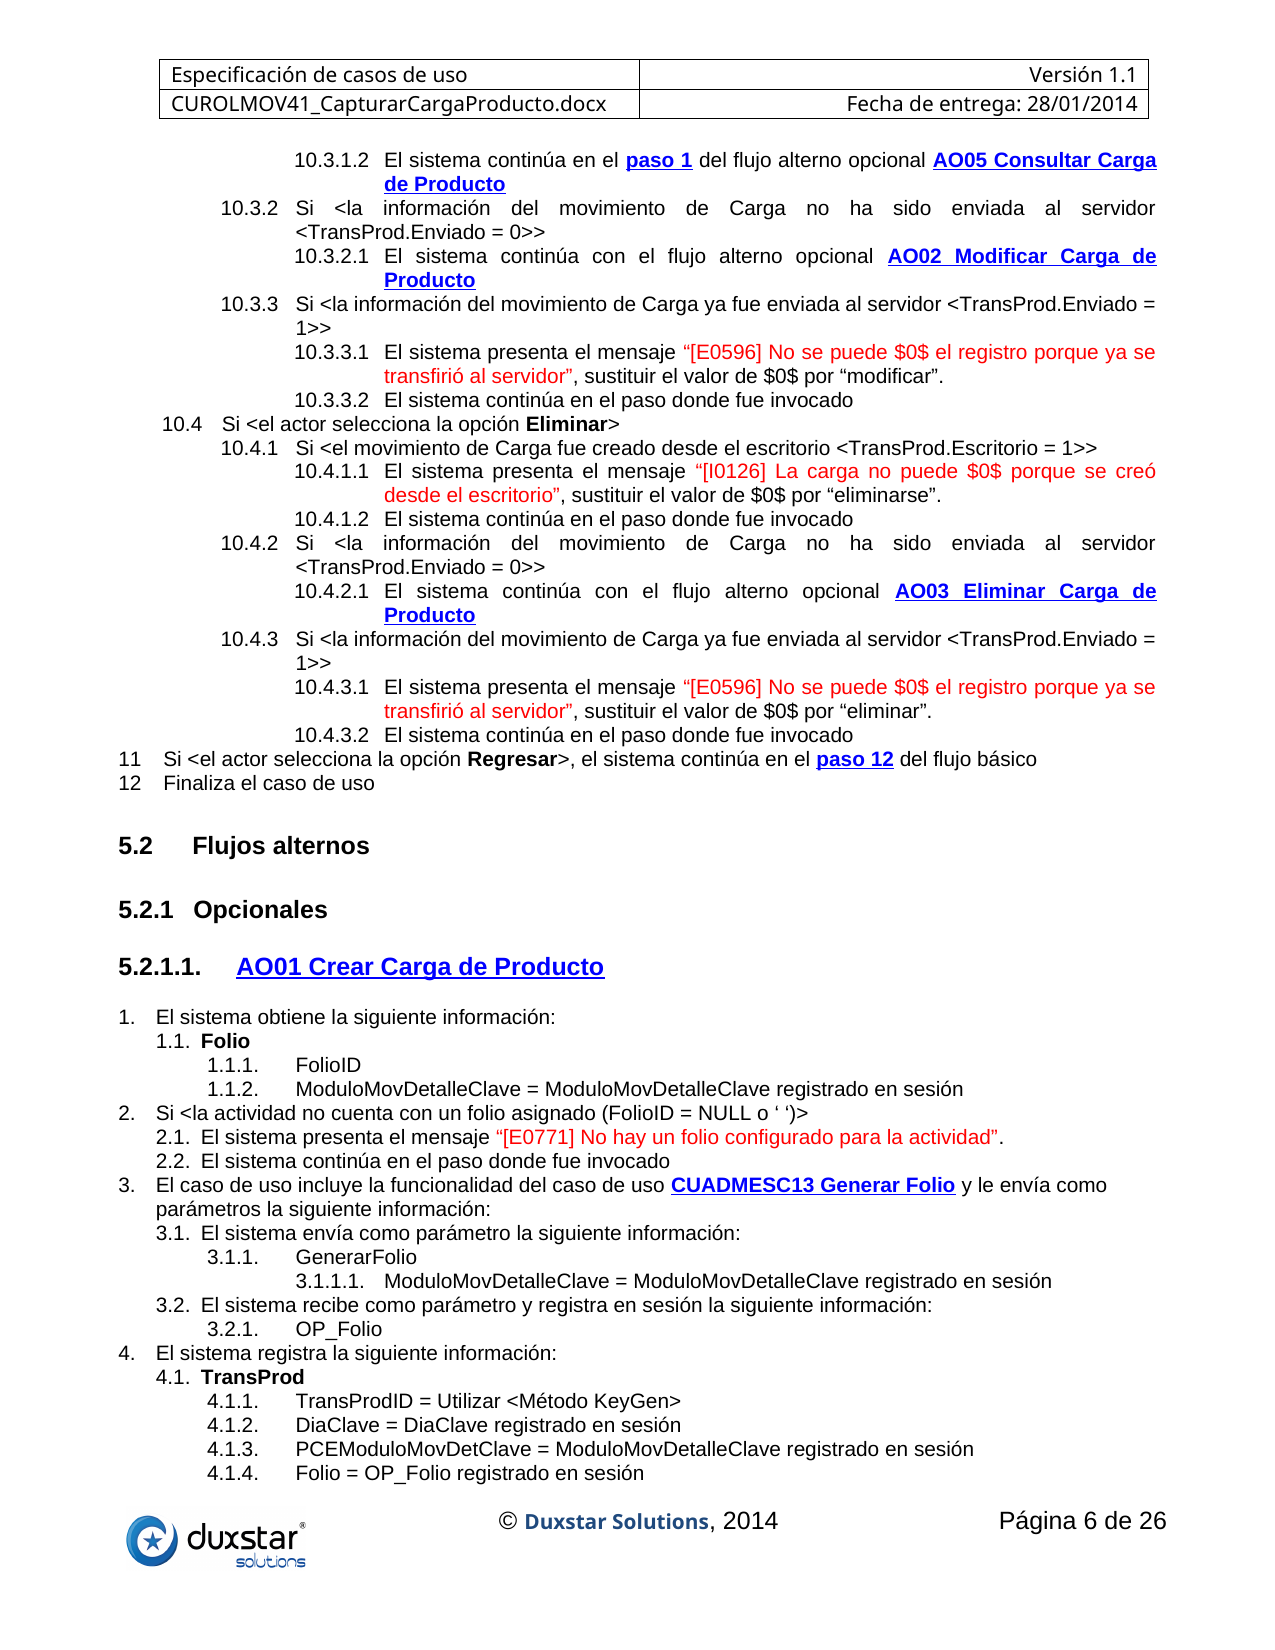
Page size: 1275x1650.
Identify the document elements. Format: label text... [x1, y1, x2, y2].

picture [126, 1506, 306, 1571]
list El sistema continúa con el flujo alterno opcional AO03 Eliminar Carga de Producto [294, 579, 1157, 627]
list TransProdID = Utilizar <Método KeyGen> [207, 1388, 1157, 1412]
list El sistema continúa en el paso donde fue invocado [294, 387, 1157, 411]
list Finaliza el caso de uso [118, 771, 1157, 795]
list GenerarFolio [207, 1245, 1157, 1269]
list El sistema continúa en el paso 1 del flujo alterno opcional AO05 Consultar Carga de Producto [294, 148, 1157, 196]
list El sistema envía como parámetro la siguiente información: [156, 1221, 1157, 1245]
list El caso de uso incluye la funcionalidad del caso de uso CUADMESC13 Generar Folio y le envía como parámetros la siguiente información: [118, 1173, 1157, 1221]
list Si <la actividad no cuenta con un folio asignado (FolioID = NULL o ‘ ‘)> [118, 1101, 1157, 1125]
list PCEModuloMovDetClave = ModuloMovDetalleClave registrado en sesión [207, 1436, 1157, 1460]
subtitle Opcionales [118, 895, 1157, 924]
list ModuloMovDetalleClave = ModuloMovDetalleClave registrado en sesión [207, 1077, 1157, 1101]
list Si <la información del movimiento de Carga no ha sido enviada al servidor <TransProd.Enviado = 0>> [220, 531, 1157, 579]
list El sistema presenta el mensaje “[E0596] No se puede $0$ el registro porque ya se transfirió al servidor”, sustituir el valor de $0$ por “modificar”. [294, 339, 1157, 387]
subtitle Flujos alternos [118, 831, 1157, 860]
list El sistema registra la siguiente información: [118, 1341, 1157, 1364]
list TransProd [156, 1364, 1157, 1388]
list El sistema obtiene la siguiente información: [118, 1005, 1157, 1029]
list Si <el actor selecciona la opción Eliminar> [162, 411, 1157, 435]
list El sistema continúa en el paso donde fue invocado [156, 1149, 1157, 1173]
list El sistema continúa con el flujo alterno opcional AO02 Modificar Carga de Producto [294, 244, 1157, 292]
list Si <la información del movimiento de Carga ya fue enviada al servidor <TransProd.Enviado = 1>> [220, 292, 1157, 339]
list FolioID [207, 1053, 1157, 1077]
list DiaClave = DiaClave registrado en sesión [207, 1412, 1157, 1436]
list Si <la información del movimiento de Carga no ha sido enviada al servidor <TransProd.Enviado = 0>> [220, 196, 1157, 244]
list El sistema continúa en el paso donde fue invocado [294, 723, 1157, 747]
list Folio = OP_Folio registrado en sesión [207, 1460, 1157, 1484]
list El sistema presenta el mensaje “[E0596] No se puede $0$ el registro porque ya se transfirió al servidor”, sustituir el valor de $0$ por “eliminar”. [294, 675, 1157, 723]
list El sistema recibe como parámetro y registra en sesión la siguiente información: [156, 1293, 1157, 1317]
list Folio [156, 1029, 1157, 1053]
list Si <la información del movimiento de Carga ya fue enviada al servidor <TransProd.Enviado = 1>> [220, 627, 1157, 675]
list Si <el movimiento de Carga fue creado desde el escritorio <TransProd.Escritorio = 1>> [220, 435, 1157, 459]
list El sistema presenta el mensaje “[E0771] No hay un folio configurado para la actividad”. [156, 1125, 1157, 1149]
subtitle AO01 Crear Carga de Producto [118, 952, 1144, 981]
list OP_Folio [207, 1317, 1157, 1341]
list El sistema continúa en el paso donde fue invocado [294, 507, 1157, 531]
list El sistema presenta el mensaje “[I0126] La carga no puede $0$ porque se creó desde el escritorio”, sustituir el valor de $0$ por “eliminarse”. [294, 459, 1157, 507]
list ModuloMovDetalleClave = ModuloMovDetalleClave registrado en sesión [295, 1269, 1157, 1293]
list Si <el actor selecciona la opción Regresar>, el sistema continúa en el paso 12 del flujo básico [118, 747, 1157, 771]
